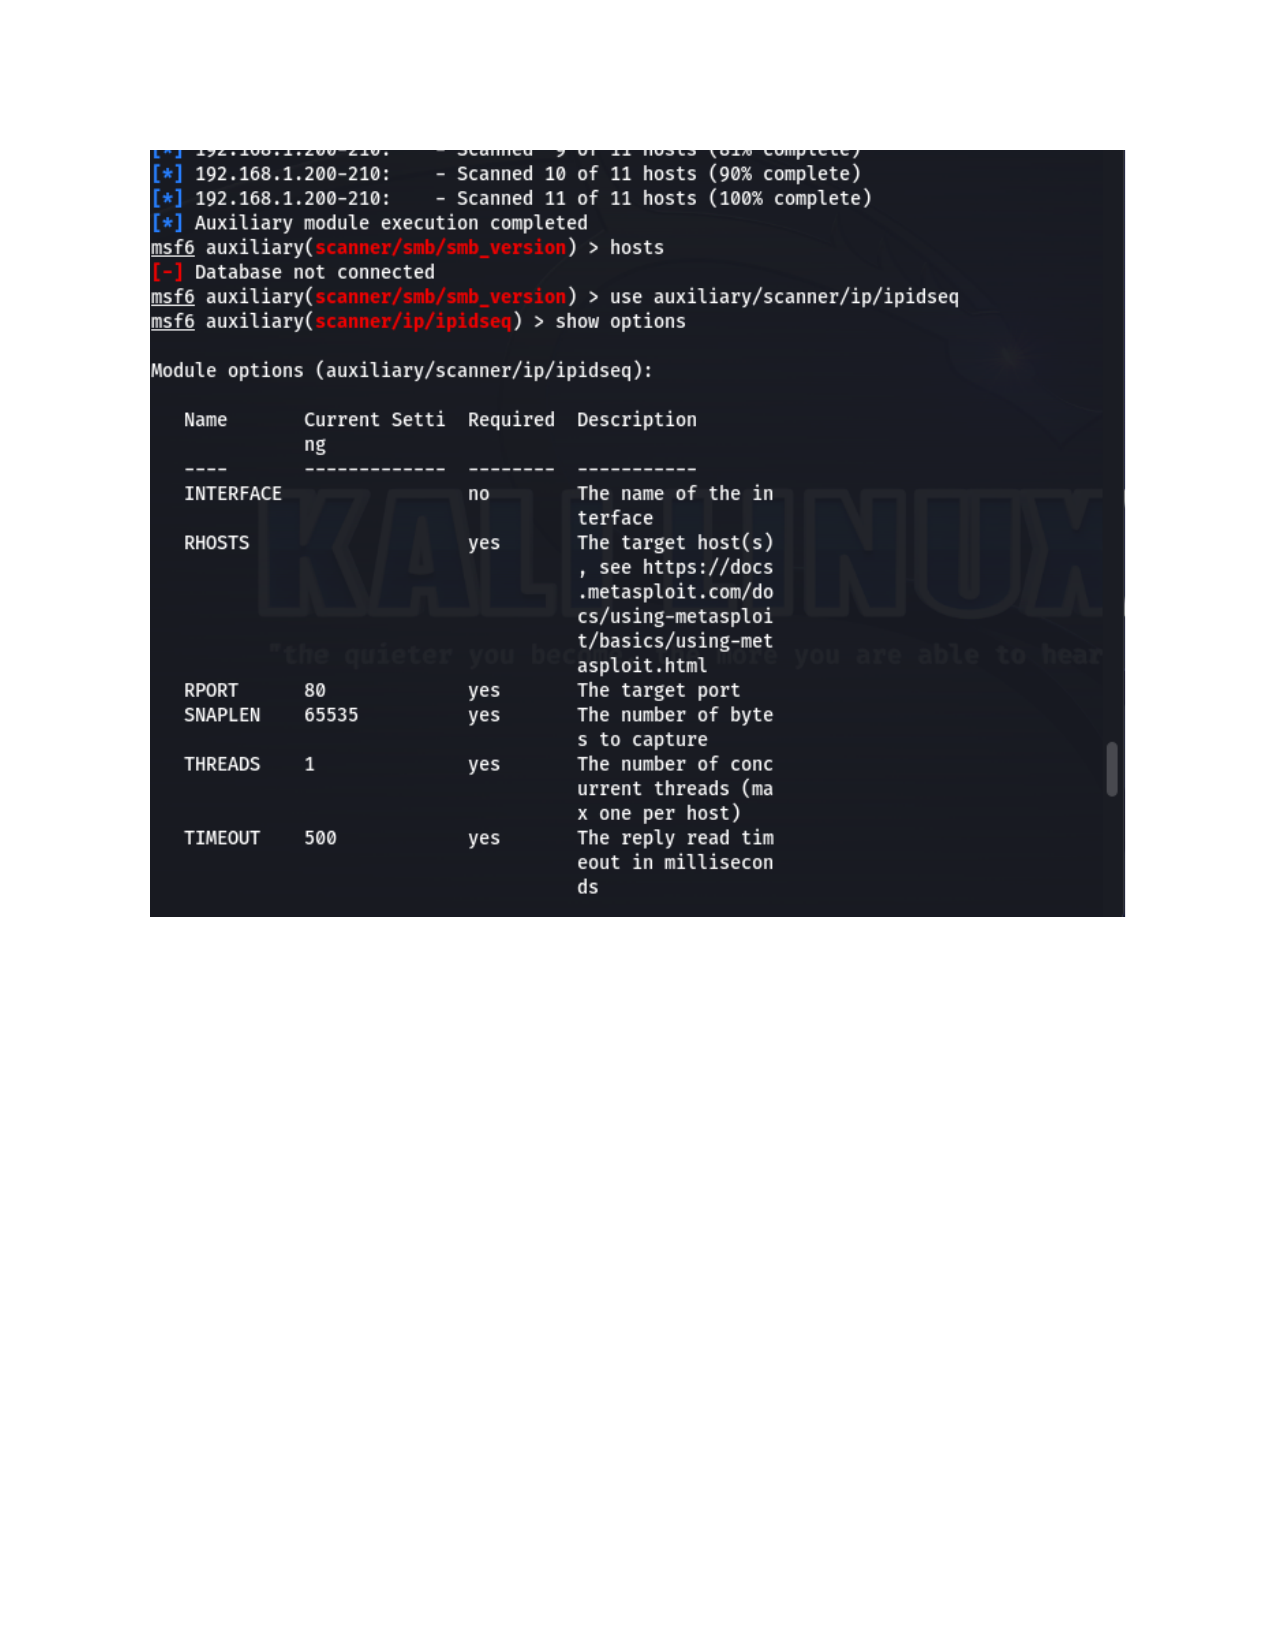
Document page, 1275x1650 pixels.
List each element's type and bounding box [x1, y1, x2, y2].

picture [150, 150, 1125, 917]
